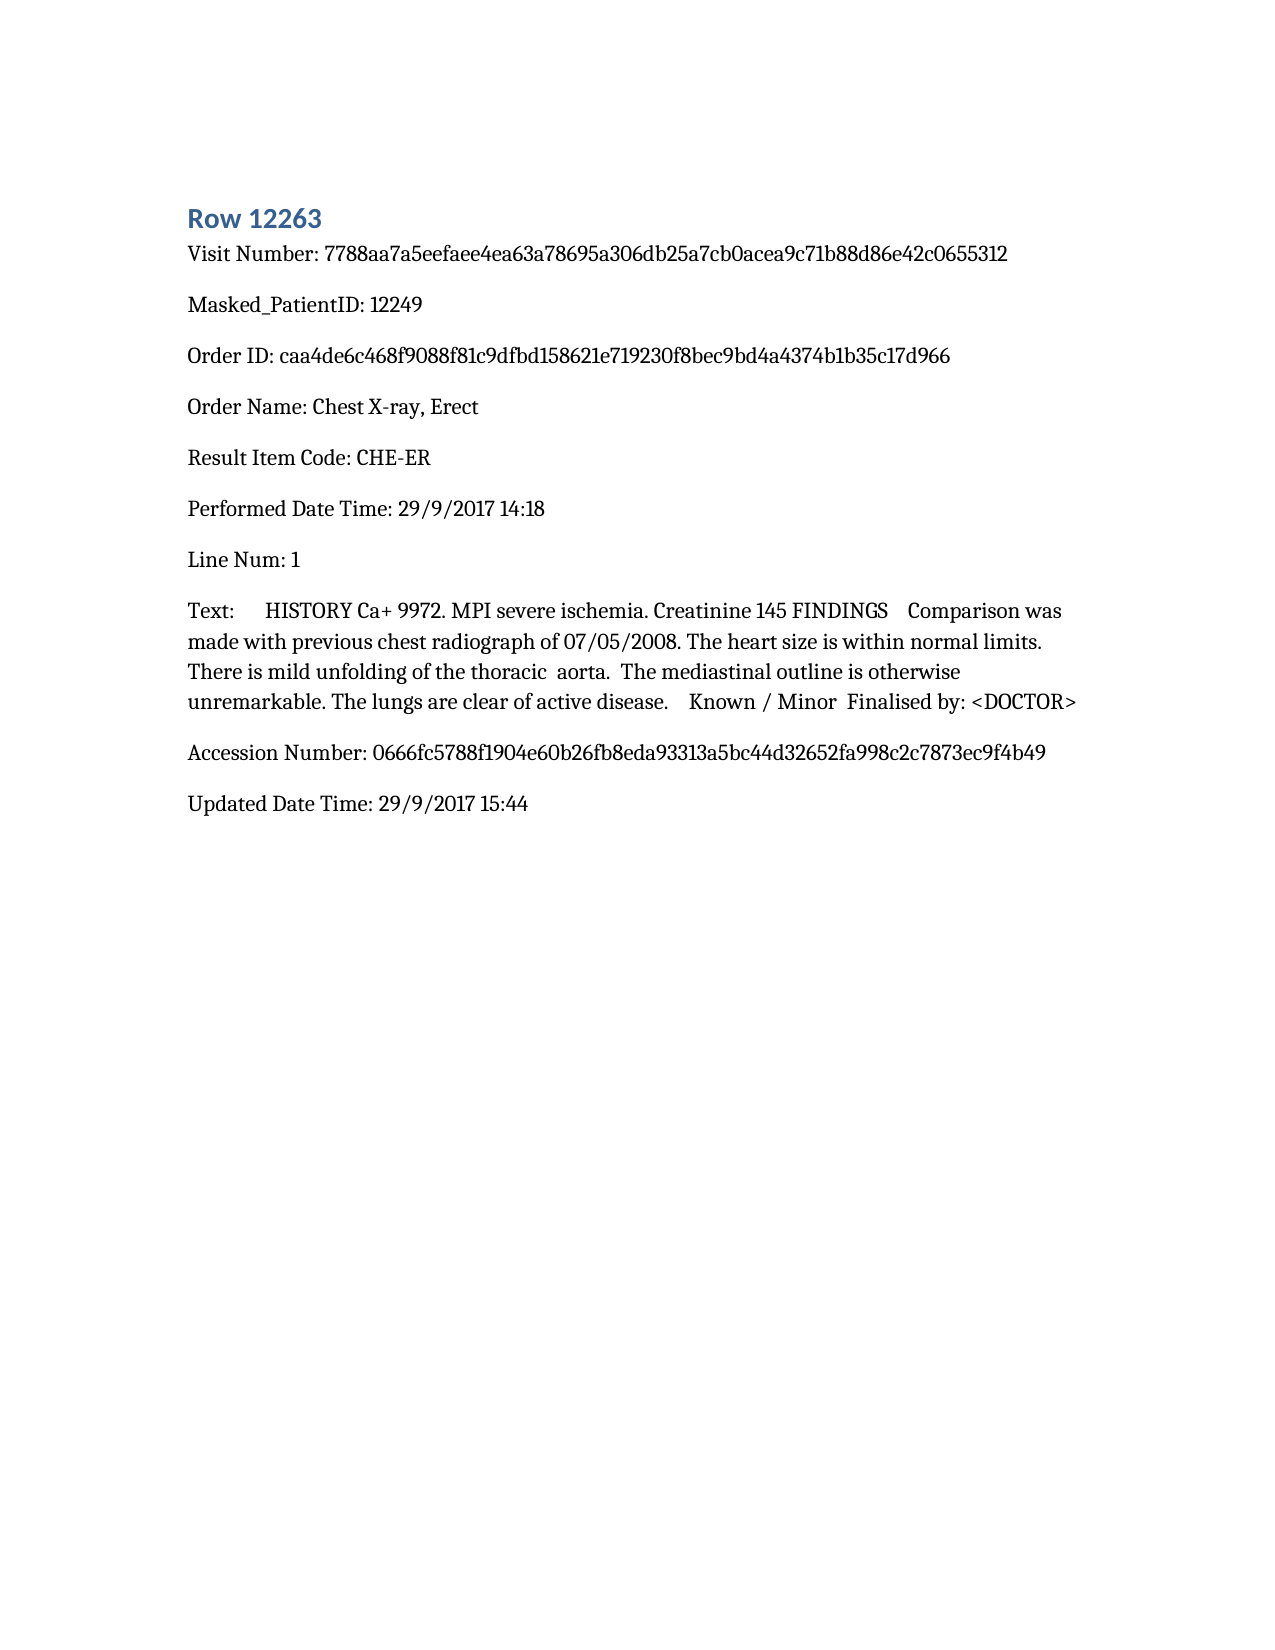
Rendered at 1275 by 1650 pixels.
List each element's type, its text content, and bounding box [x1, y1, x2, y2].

text Accession Number: 0666fc5788f1904e60b26fb8eda93313a5bc44d32652fa998c2c7873ec9f4b49 [187, 740, 1087, 766]
text Line Num: 1 [187, 547, 1087, 573]
text Order ID: caa4de6c468f9088f81c9dfbd158621e719230f8bec9bd4a4374b1b35c17d966 [187, 343, 1087, 369]
text Performed Date Time: 29/9/2017 14:18 [187, 496, 1087, 522]
text Updated Date Time: 29/9/2017 15:44 [187, 791, 1087, 817]
text Visit Number: 7788aa7a5eefaee4ea63a78695a306db25a7cb0acea9c71b88d86e42c0655312 [187, 241, 1087, 267]
text Text: HISTORY Ca+ 9972. MPI severe ischemia. Creatinine 145 FINDINGS Comparison was made with previous chest radiograph of 07/05/2008. The heart size is within normal limits. There is mild unfolding of the thoracic aorta. The mediastinal outline is otherwise unremarkable. The lungs are clear of active disease. Known / Minor Finalised by: <DOCTOR> [187, 598, 1087, 715]
text Order Name: Chest X-ray, Erect [187, 394, 1087, 420]
text Masked_PatientID: 12249 [187, 292, 1087, 318]
subtitle Row 12263 [187, 200, 1087, 236]
text Result Item Code: CHE-ER [187, 445, 1087, 471]
